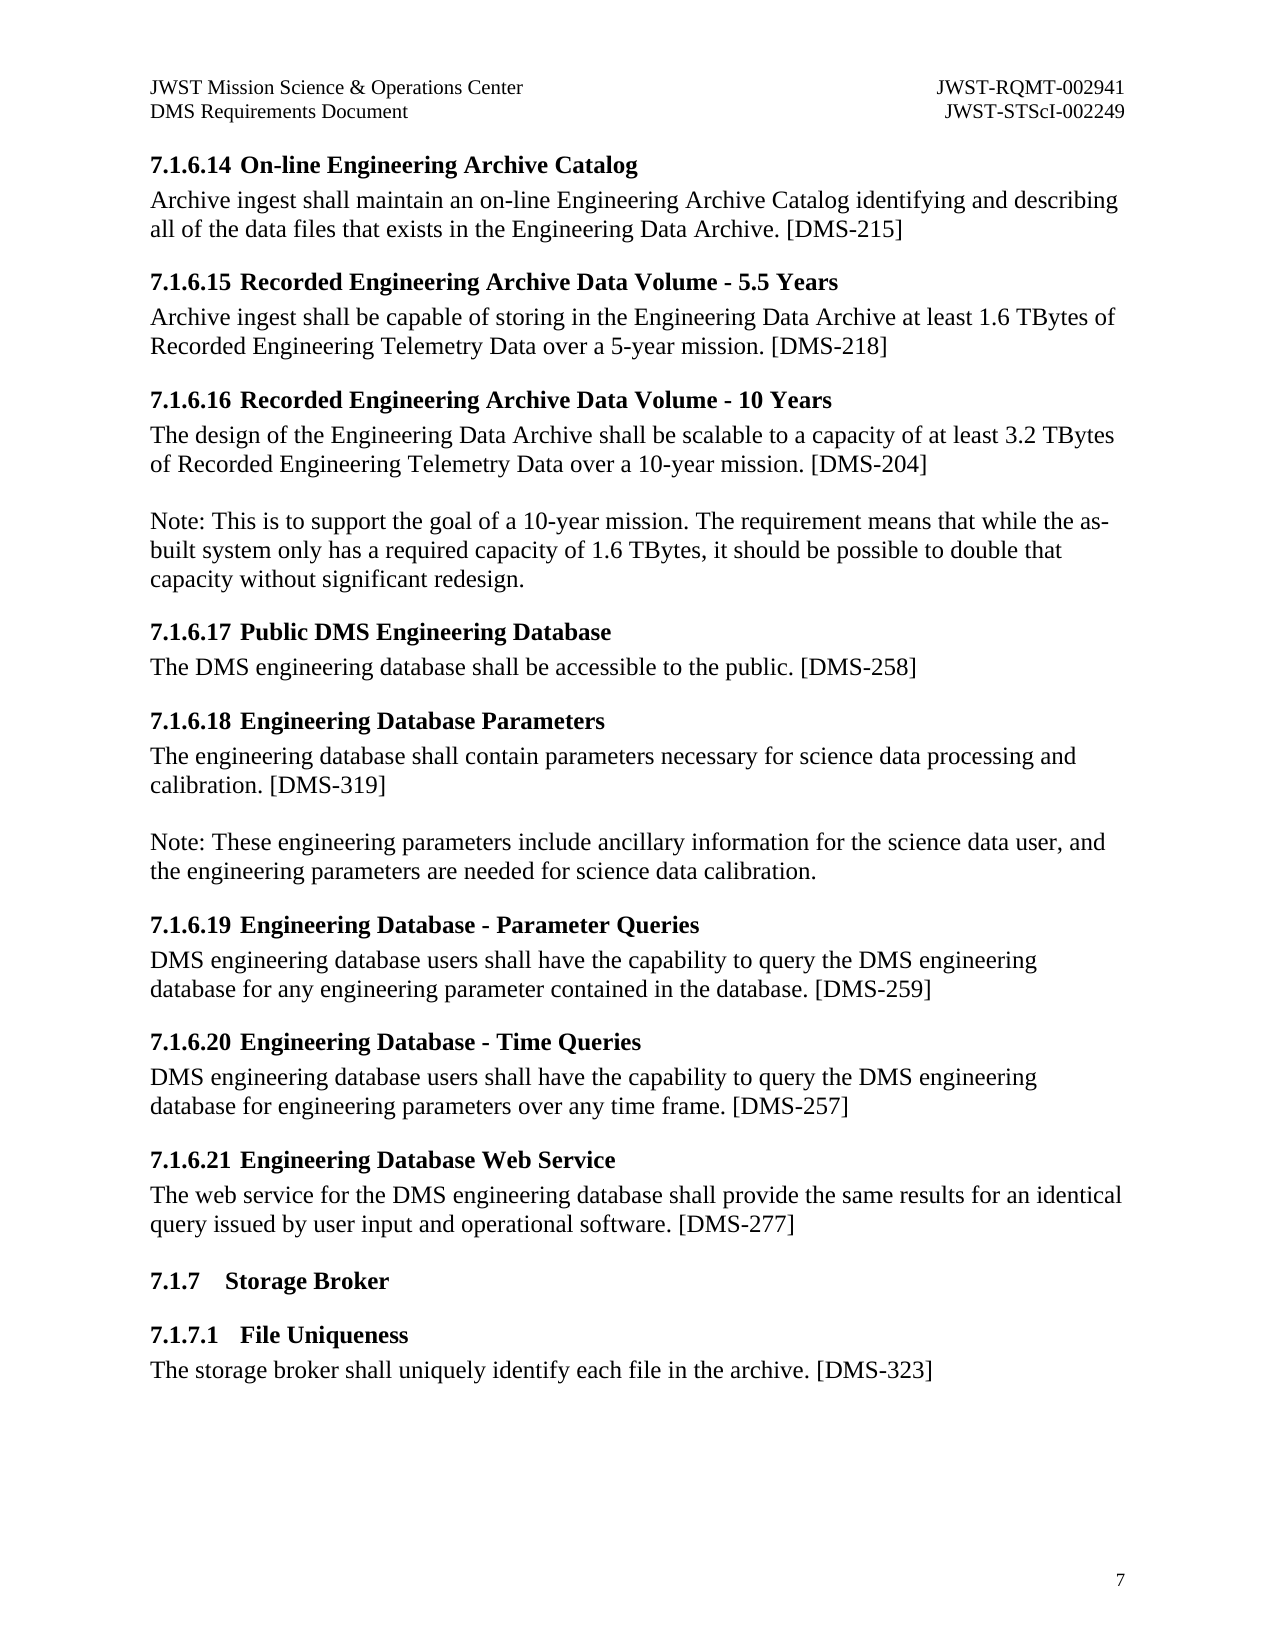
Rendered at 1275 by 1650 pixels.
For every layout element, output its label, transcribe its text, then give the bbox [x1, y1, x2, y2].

text DMS engineering database users shall have the capability to query the DMS engineering database for engineering parameters over any time frame. [DMS-257] [150, 1062, 1125, 1120]
subtitle On-line Engineering Archive Catalog [150, 150, 1125, 179]
subtitle Engineering Database - Time Queries [150, 1027, 1125, 1056]
text Archive ingest shall maintain an on-line Engineering Archive Catalog identifying and describing all of the data files that exists in the Engineering Data Archive. [DMS-215] [150, 185, 1125, 242]
text The DMS engineering database shall be accessible to the public. [DMS-258] [150, 652, 1125, 681]
subtitle Recorded Engineering Archive Data Volume - 5.5 Years [150, 267, 1125, 296]
text The web service for the DMS engineering database shall provide the same results for an identical query issued by user input and operational software. [DMS-277] [150, 1180, 1125, 1237]
subtitle Engineering Database - Parameter Queries [150, 910, 1125, 939]
text Note: These engineering parameters include ancillary information for the science data user, and the engineering parameters are needed for science data calibration. [150, 827, 1125, 885]
subtitle Public DMS Engineering Database [150, 617, 1125, 646]
text The storage broker shall uniquely identify each file in the archive. [DMS-323] [150, 1355, 1125, 1384]
subtitle Storage Broker [150, 1266, 1125, 1295]
text The design of the Engineering Data Archive shall be scalable to a capacity of at least 3.2 TBytes of Recorded Engineering Telemetry Data over a 10-year mission. [DMS-204] [150, 420, 1125, 477]
text The engineering database shall contain parameters necessary for science data processing and calibration. [DMS-319] [150, 741, 1125, 799]
subtitle Recorded Engineering Archive Data Volume - 10 Years [150, 385, 1125, 414]
text Note: This is to support the goal of a 10-year mission. The requirement means that while the as-built system only has a required capacity of 1.6 TBytes, it should be possible to double that capacity without significant redesign. [150, 506, 1125, 592]
subtitle File Uniqueness [150, 1320, 1125, 1349]
subtitle Engineering Database Parameters [150, 706, 1125, 735]
text Archive ingest shall be capable of storing in the Engineering Data Archive at least 1.6 TBytes of Recorded Engineering Telemetry Data over a 5-year mission. [DMS-218] [150, 302, 1125, 360]
subtitle Engineering Database Web Service [150, 1145, 1125, 1174]
text DMS engineering database users shall have the capability to query the DMS engineering database for any engineering parameter contained in the database. [DMS-259] [150, 945, 1125, 1002]
